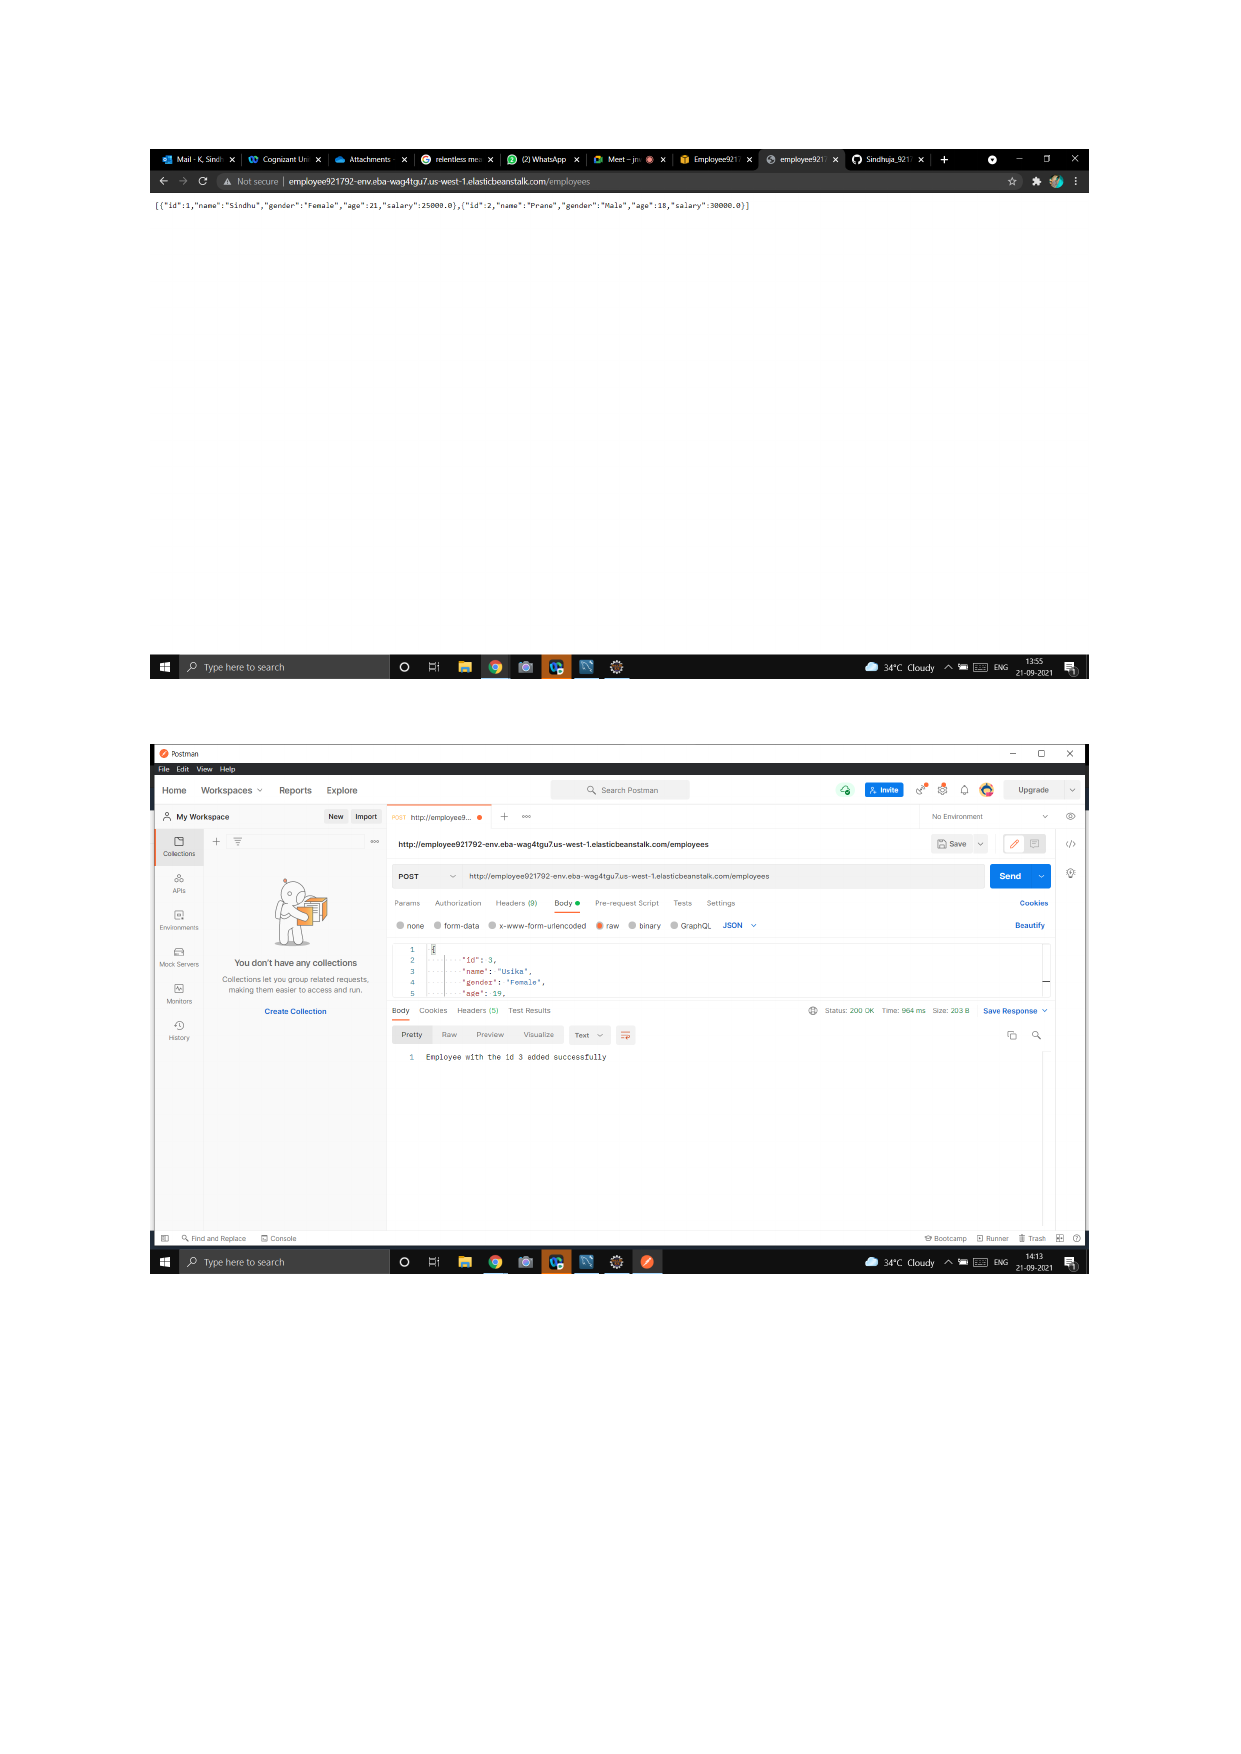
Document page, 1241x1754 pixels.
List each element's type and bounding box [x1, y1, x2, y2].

picture [150, 744, 1089, 1274]
picture [150, 149, 1089, 679]
